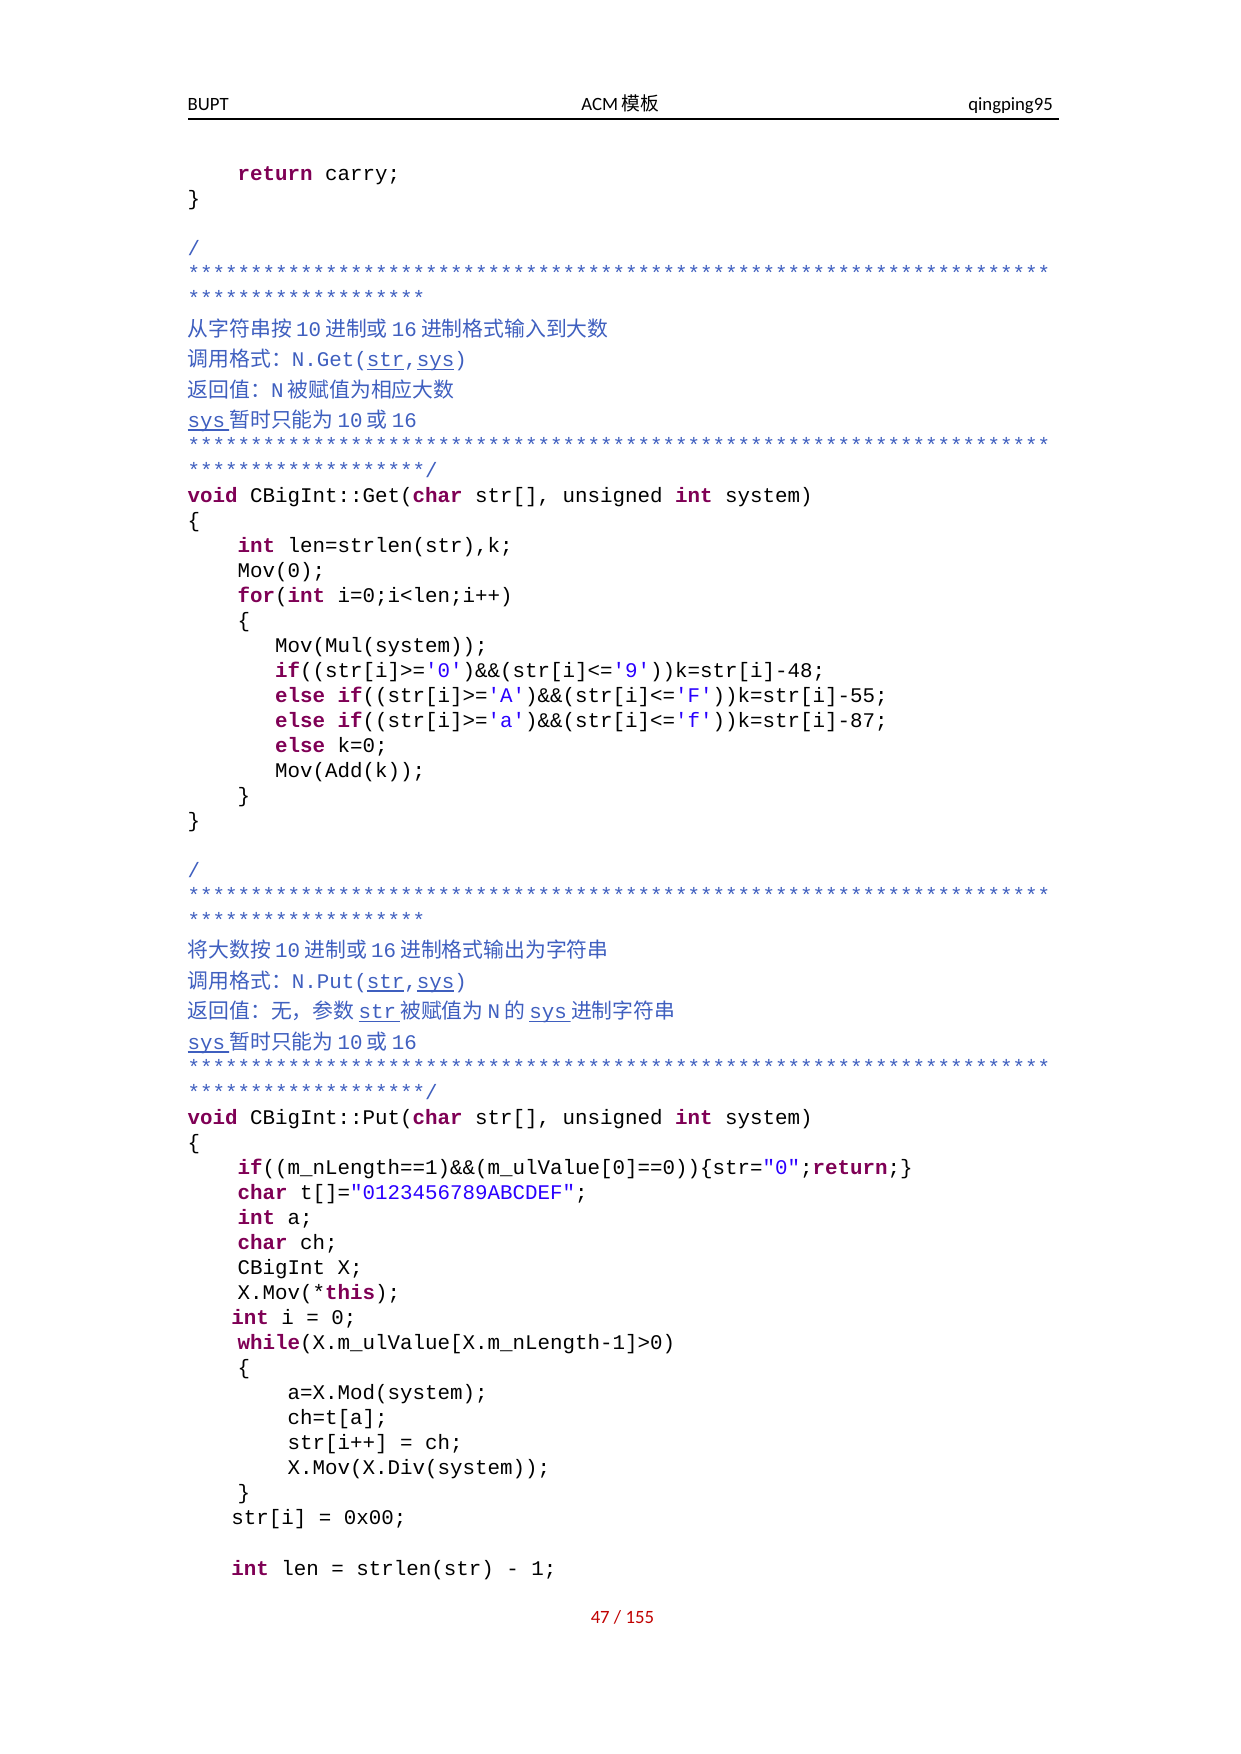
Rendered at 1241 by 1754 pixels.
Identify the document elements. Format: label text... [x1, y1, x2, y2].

text sys暂时只能为10或16 [187, 403, 1053, 434]
text Mov(0); [187, 559, 1053, 584]
text Mov(Add(k)); [187, 759, 1053, 784]
text } [187, 809, 1053, 834]
text ****************************************************************************************/ [187, 1055, 1053, 1105]
text int len = strlen(str) - 1; [187, 1557, 1053, 1582]
text while(X.m_ulValue[X.m_nLength-1]>0) [187, 1330, 1053, 1355]
text X.Mov(X.Div(system)); [187, 1455, 1053, 1480]
text else if((str[i]>='A')&&(str[i]<='F'))k=str[i]-55; [187, 684, 1053, 709]
text else if((str[i]>='a')&&(str[i]<='f'))k=str[i]-87; [187, 709, 1053, 734]
text void CBigInt::Put(char str[], unsigned int system) [187, 1105, 1053, 1130]
text 返回值：N被赋值为相应大数 [187, 373, 1053, 403]
text 调用格式：N.Put(str,sys) [187, 964, 1053, 994]
text { [187, 1355, 1053, 1380]
text str[i] = 0x00; [187, 1505, 1053, 1530]
text int len=strlen(str),k; [187, 534, 1053, 559]
text /**************************************************************************************** [187, 859, 1053, 934]
text CBigInt X; [187, 1255, 1053, 1280]
text 将大数按10进制或16进制格式输出为字符串 [187, 934, 1053, 964]
text Mov(Mul(system)); [187, 634, 1053, 659]
text 返回值：无，参数str被赋值为N的sys进制字符串 [187, 994, 1053, 1025]
text char t[]="0123456789ABCDEF"; [187, 1180, 1053, 1205]
text { [187, 1130, 1053, 1155]
text int a; [187, 1205, 1053, 1230]
text ****************************************************************************************/ [187, 434, 1053, 484]
text ch=t[a]; [187, 1405, 1053, 1430]
text { [187, 509, 1053, 534]
text { [187, 609, 1053, 634]
text for(int i=0;i<len;i++) [187, 584, 1053, 609]
text } [187, 1480, 1053, 1505]
text 从字符串按10进制或16进制格式输入到大数 [187, 312, 1053, 342]
text } [187, 187, 1053, 212]
text /**************************************************************************************** [187, 237, 1053, 312]
text sys暂时只能为10或16 [187, 1025, 1053, 1055]
text str[i++] = ch; [187, 1430, 1053, 1455]
text char ch; [187, 1230, 1053, 1255]
text else k=0; [187, 734, 1053, 759]
text } [187, 784, 1053, 809]
text void CBigInt::Get(char str[], unsigned int system) [187, 484, 1053, 509]
text if((m_nLength==1)&&(m_ulValue[0]==0)){str="0";return;} [187, 1155, 1053, 1180]
text int i = 0; [187, 1305, 1053, 1330]
text X.Mov(*this); [187, 1280, 1053, 1305]
text a=X.Mod(system); [187, 1380, 1053, 1405]
text if((str[i]>='0')&&(str[i]<='9'))k=str[i]-48; [187, 659, 1053, 684]
text 调用格式：N.Get(str,sys) [187, 342, 1053, 373]
text return carry; [187, 162, 1053, 187]
